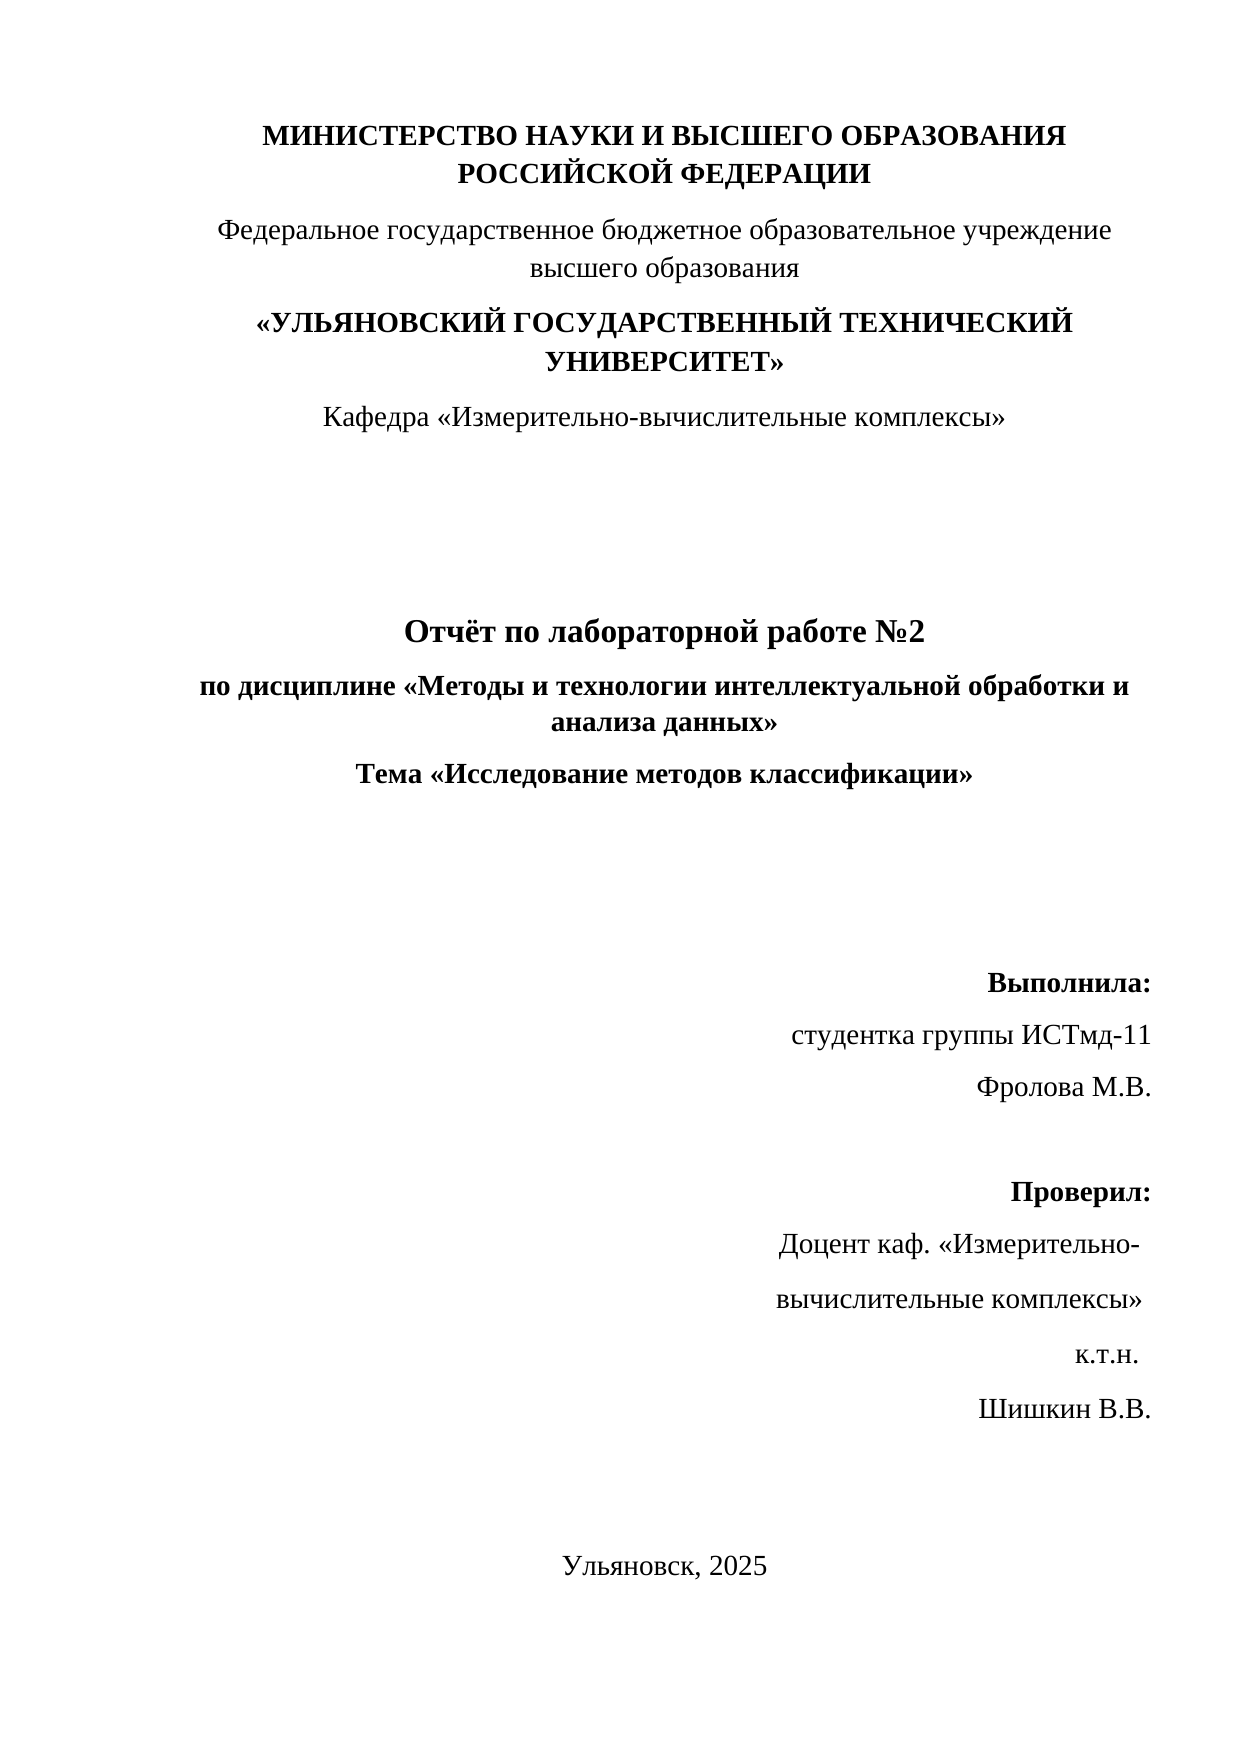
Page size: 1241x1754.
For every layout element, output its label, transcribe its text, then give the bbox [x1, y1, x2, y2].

text Шишкин В.В. [177, 1391, 1152, 1425]
text вычислительные комплексы» [693, 1281, 1152, 1314]
text «УЛЬЯНОВСКИЙ ГОСУДАРСТВЕННЫЙ ТЕХНИЧЕСКИЙ УНИВЕРСИТЕТ» [177, 306, 1152, 378]
text Отчёт по лабораторной работе №2 [177, 611, 1152, 649]
text Тема «Исследование методов классификации» [177, 756, 1152, 790]
text Доцент каф. «Измерительно- [693, 1226, 1152, 1259]
text Кафедра «Измерительно-вычислительные комплексы» [177, 399, 1152, 433]
text по дисциплине «Методы и технологии интеллектуальной обработки и анализа данных» [177, 668, 1152, 737]
text студентка группы ИСТмд-11 [177, 1017, 1152, 1051]
text Проверил: [177, 1174, 1152, 1207]
text к.т.н. [988, 1336, 1152, 1370]
text МИНИСТЕРСТВО НАУКИ И ВЫСШЕГО ОБРАЗОВАНИЯ РОССИЙСКОЙ ФЕДЕРАЦИИ [177, 118, 1152, 190]
text Федеральное государственное бюджетное образовательное учреждение высшего образования [177, 212, 1152, 284]
text Фролова М.В. [177, 1069, 1152, 1103]
text Ульяновск, 2025 [177, 1548, 1152, 1582]
text Выполнила: [177, 965, 1152, 998]
